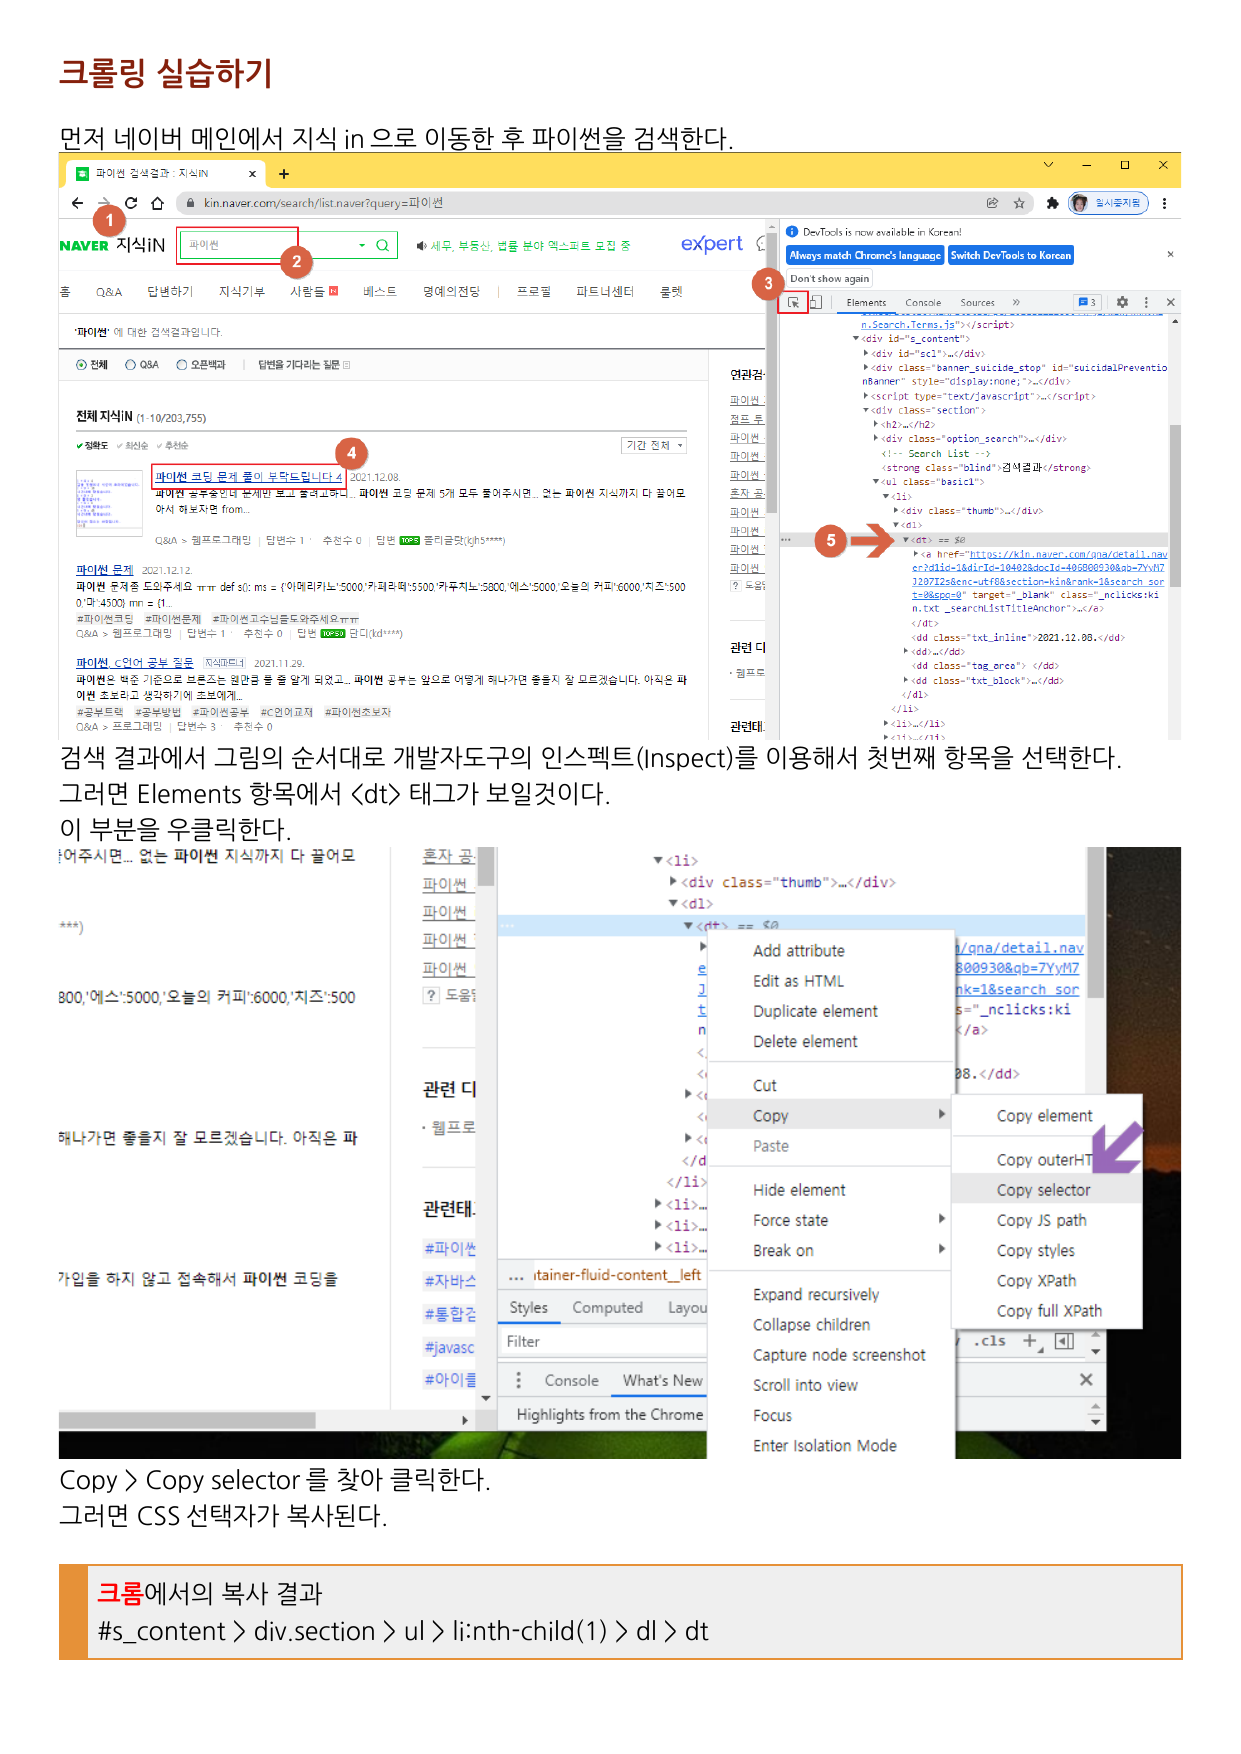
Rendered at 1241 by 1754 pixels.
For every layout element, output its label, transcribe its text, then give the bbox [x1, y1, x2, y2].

subtitle 크롤링 실습하기 [59, 59, 1181, 90]
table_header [88, 1566, 1181, 1658]
picture [58, 152, 1182, 740]
text 먼저 네이버 메인에서 지식in으로 이동한 후 파이썬을 검색한다. [59, 121, 1181, 152]
text 검색 결과에서 그림의 순서대로 개발자도구의 인스펙트(Inspect)를 이용해서 첫번째 항목을 선택한다. 그러면 Elements 항목에서 <dt> 태그가 보일것이다. [59, 740, 1181, 807]
picture [58, 847, 1182, 1459]
text 이 부분을 우클릭한다. [59, 812, 1181, 843]
text Copy > Copy selector를 찾아 클릭한다. [59, 1462, 1181, 1493]
text 그러면 CSS선택자가 복사된다. [59, 1498, 1181, 1529]
table_header [61, 1566, 86, 1658]
